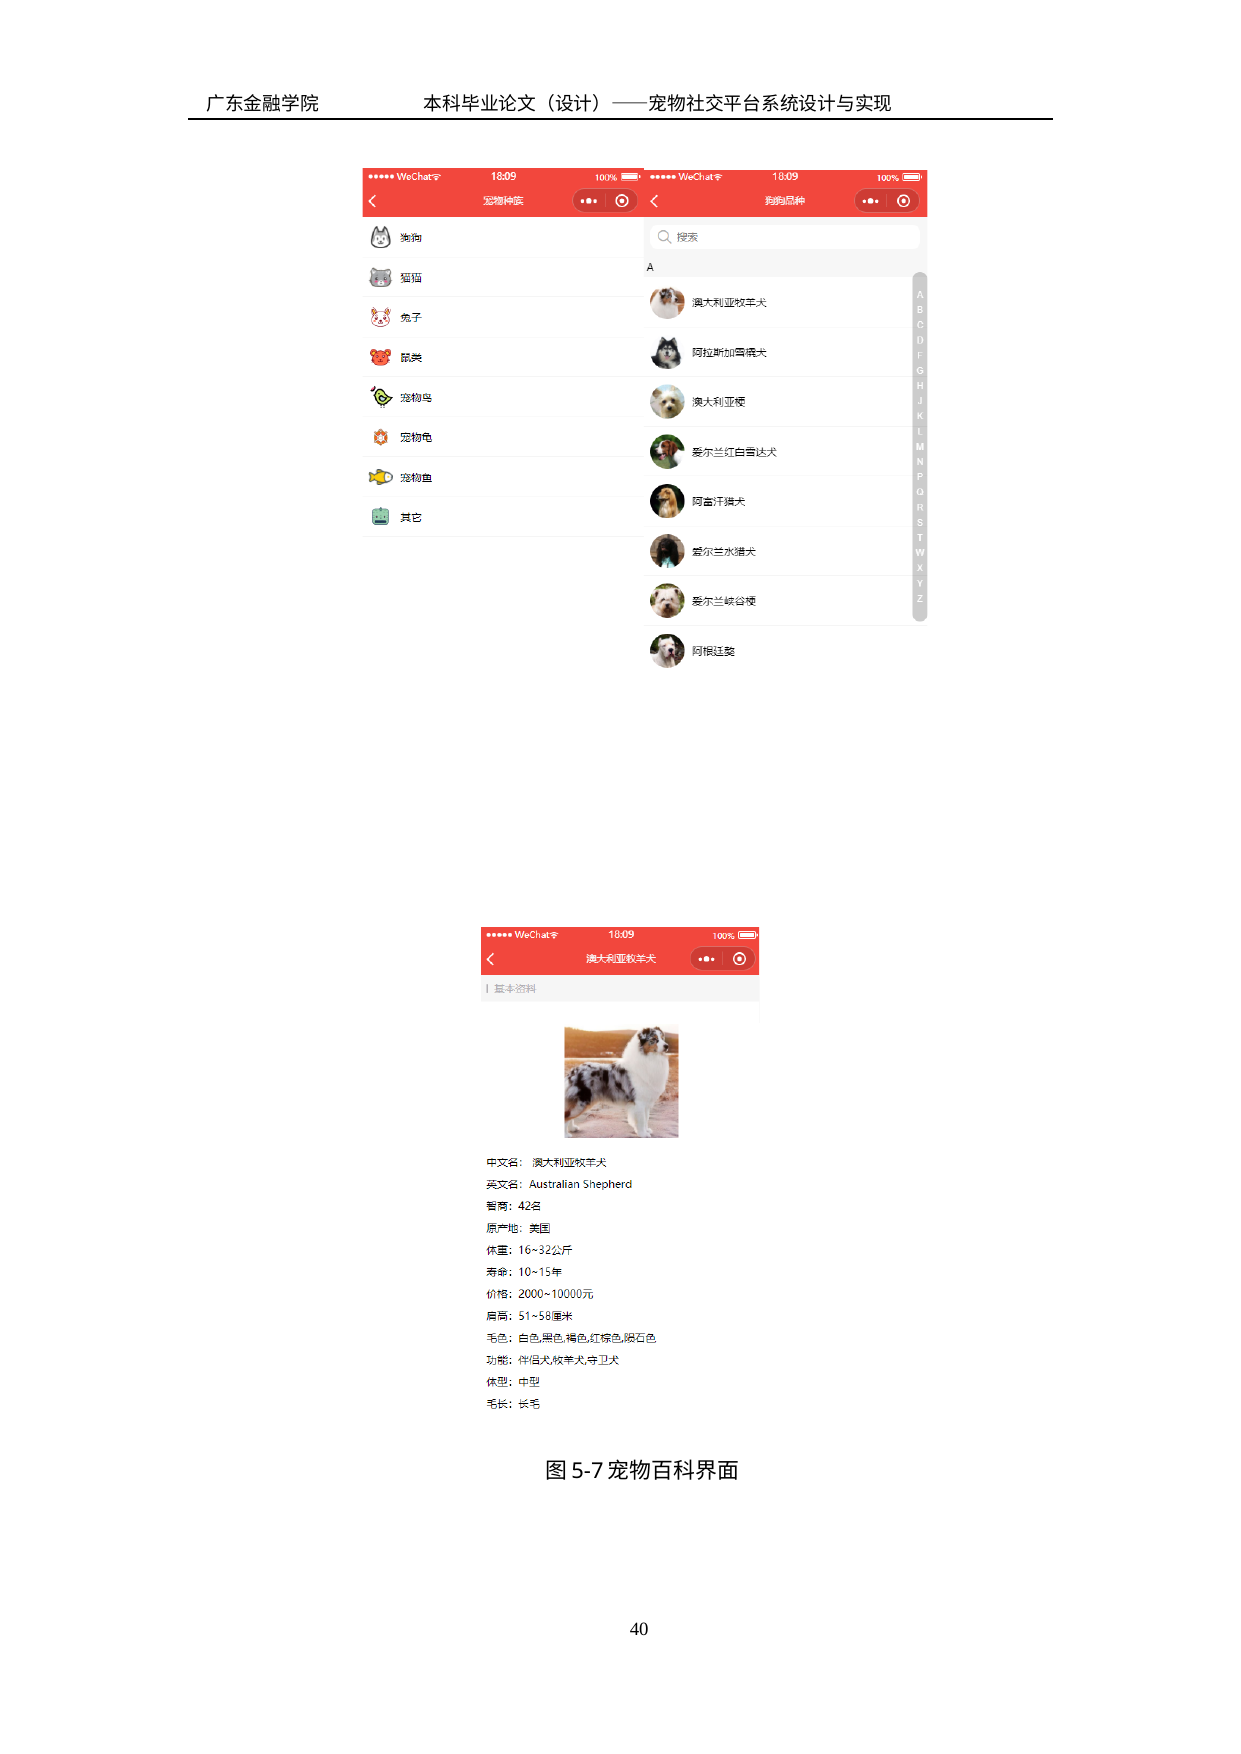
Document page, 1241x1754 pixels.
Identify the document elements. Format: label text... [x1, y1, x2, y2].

picture [481, 927, 760, 1427]
picture [362, 168, 928, 669]
text 图5-7宠物百科界面 [187, 1452, 1053, 1486]
